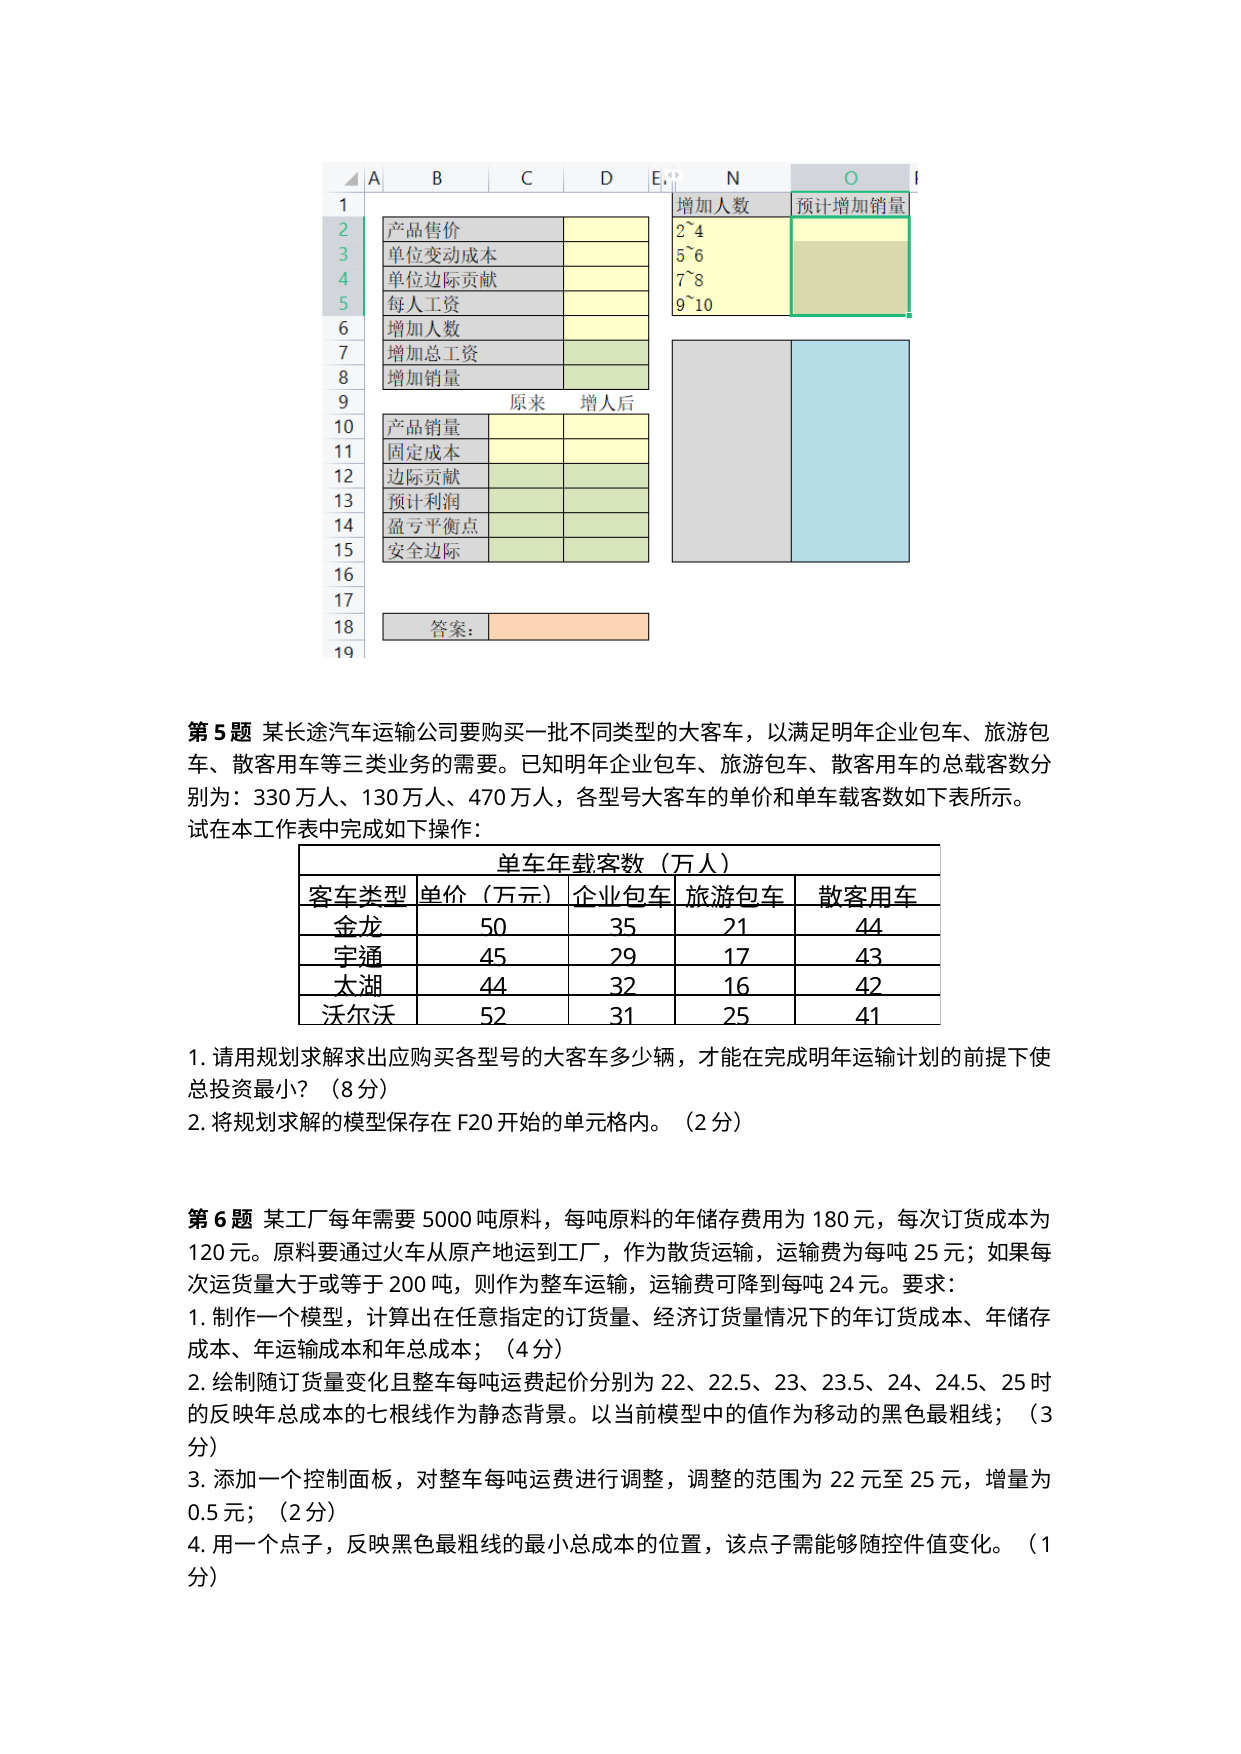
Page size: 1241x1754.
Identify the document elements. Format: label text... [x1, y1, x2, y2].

text 2. 绘制随订货量变化且整车每吨运费起价分别为22、22.5、23、23.5、24、24.5、25时的反映年总成本的七根线作为静态背景。以当前模型中的值作为移动的黑色最粗线；（3分） [187, 1364, 1053, 1462]
picture [322, 162, 918, 658]
text 1. 请用规划求解求出应购买各型号的大客车多少辆，才能在完成明年运输计划的前提下使总投资最小？（8分） [187, 1039, 1053, 1104]
text 3. 添加一个控制面板，对整车每吨运费进行调整，调整的范围为22元至25元，增量为0.5元；（2分） [187, 1462, 1053, 1527]
text 1. 制作一个模型，计算出在任意指定的订货量、经济订货量情况下的年订货成本、年储存成本、年运输成本和年总成本；（4分） [187, 1299, 1053, 1364]
text 第5题 某长途汽车运输公司要购买一批不同类型的大客车，以满足明年企业包车、旅游包车、散客用车等三类业务的需要。已知明年企业包车、旅游包车、散客用车的总载客数分别为：330万人、130万人、470万人，各型号大客车的单价和单车载客数如下表所示。 [187, 714, 1053, 812]
text 试在本工作表中完成如下操作： [187, 812, 1053, 844]
text 2. 将规划求解的模型保存在F20开始的单元格内。（2分） [187, 1104, 1053, 1137]
text 第6题 某工厂每年需要5000吨原料，每吨原料的年储存费用为180元，每次订货成本为120元。原料要通过火车从原产地运到工厂，作为散货运输，运输费为每吨25元；如果每次运货量大于或等于200吨，则作为整车运输，运输费可降到每吨24元。要求： [187, 1202, 1053, 1299]
text 4. 用一个点子，反映黑色最粗线的最小总成本的位置，该点子需能够随控件值变化。（1分） [187, 1527, 1053, 1592]
